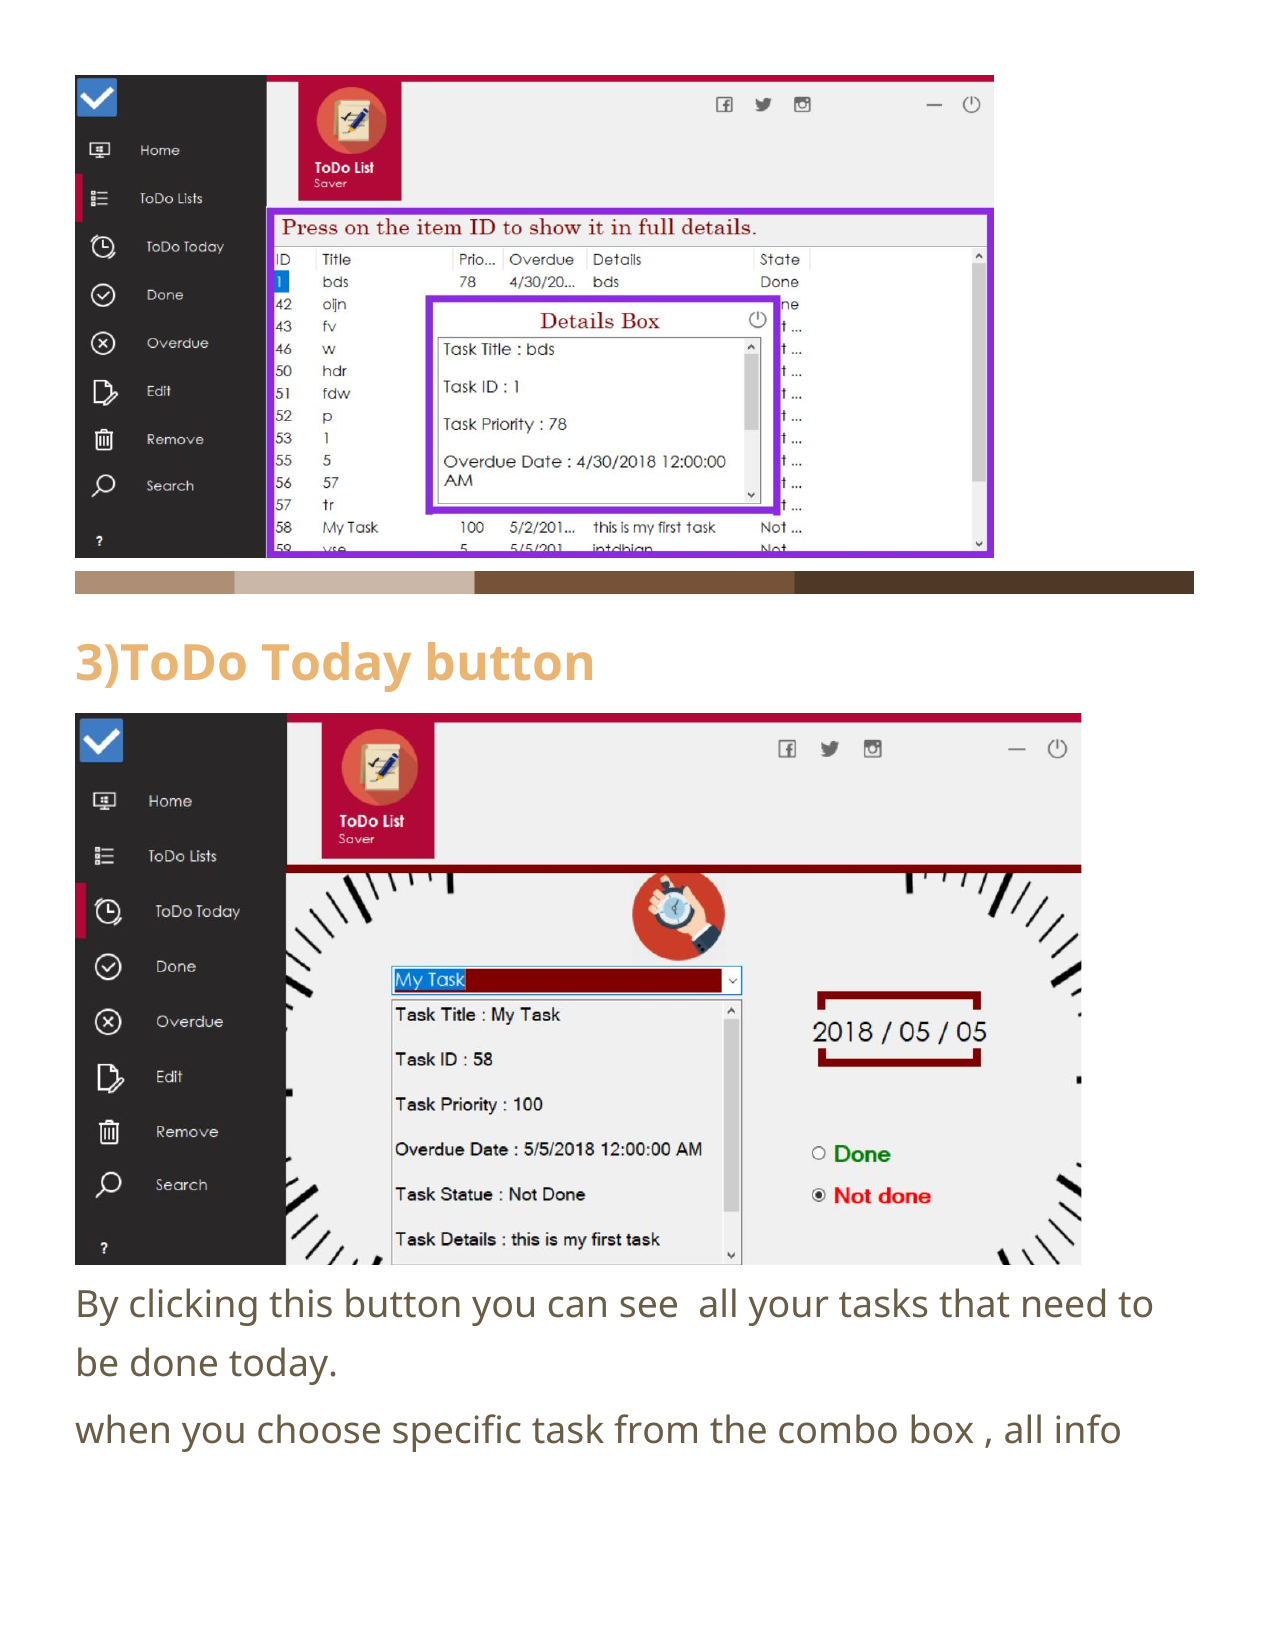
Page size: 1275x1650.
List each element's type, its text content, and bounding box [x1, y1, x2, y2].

text 3)ToDo Today button [75, 627, 1200, 695]
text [75, 1403, 1200, 1454]
picture [75, 713, 1082, 1265]
picture [75, 571, 1194, 594]
picture [75, 75, 994, 558]
text By clicking this button you can see all your tasks that need to be done today. [75, 1278, 1200, 1387]
